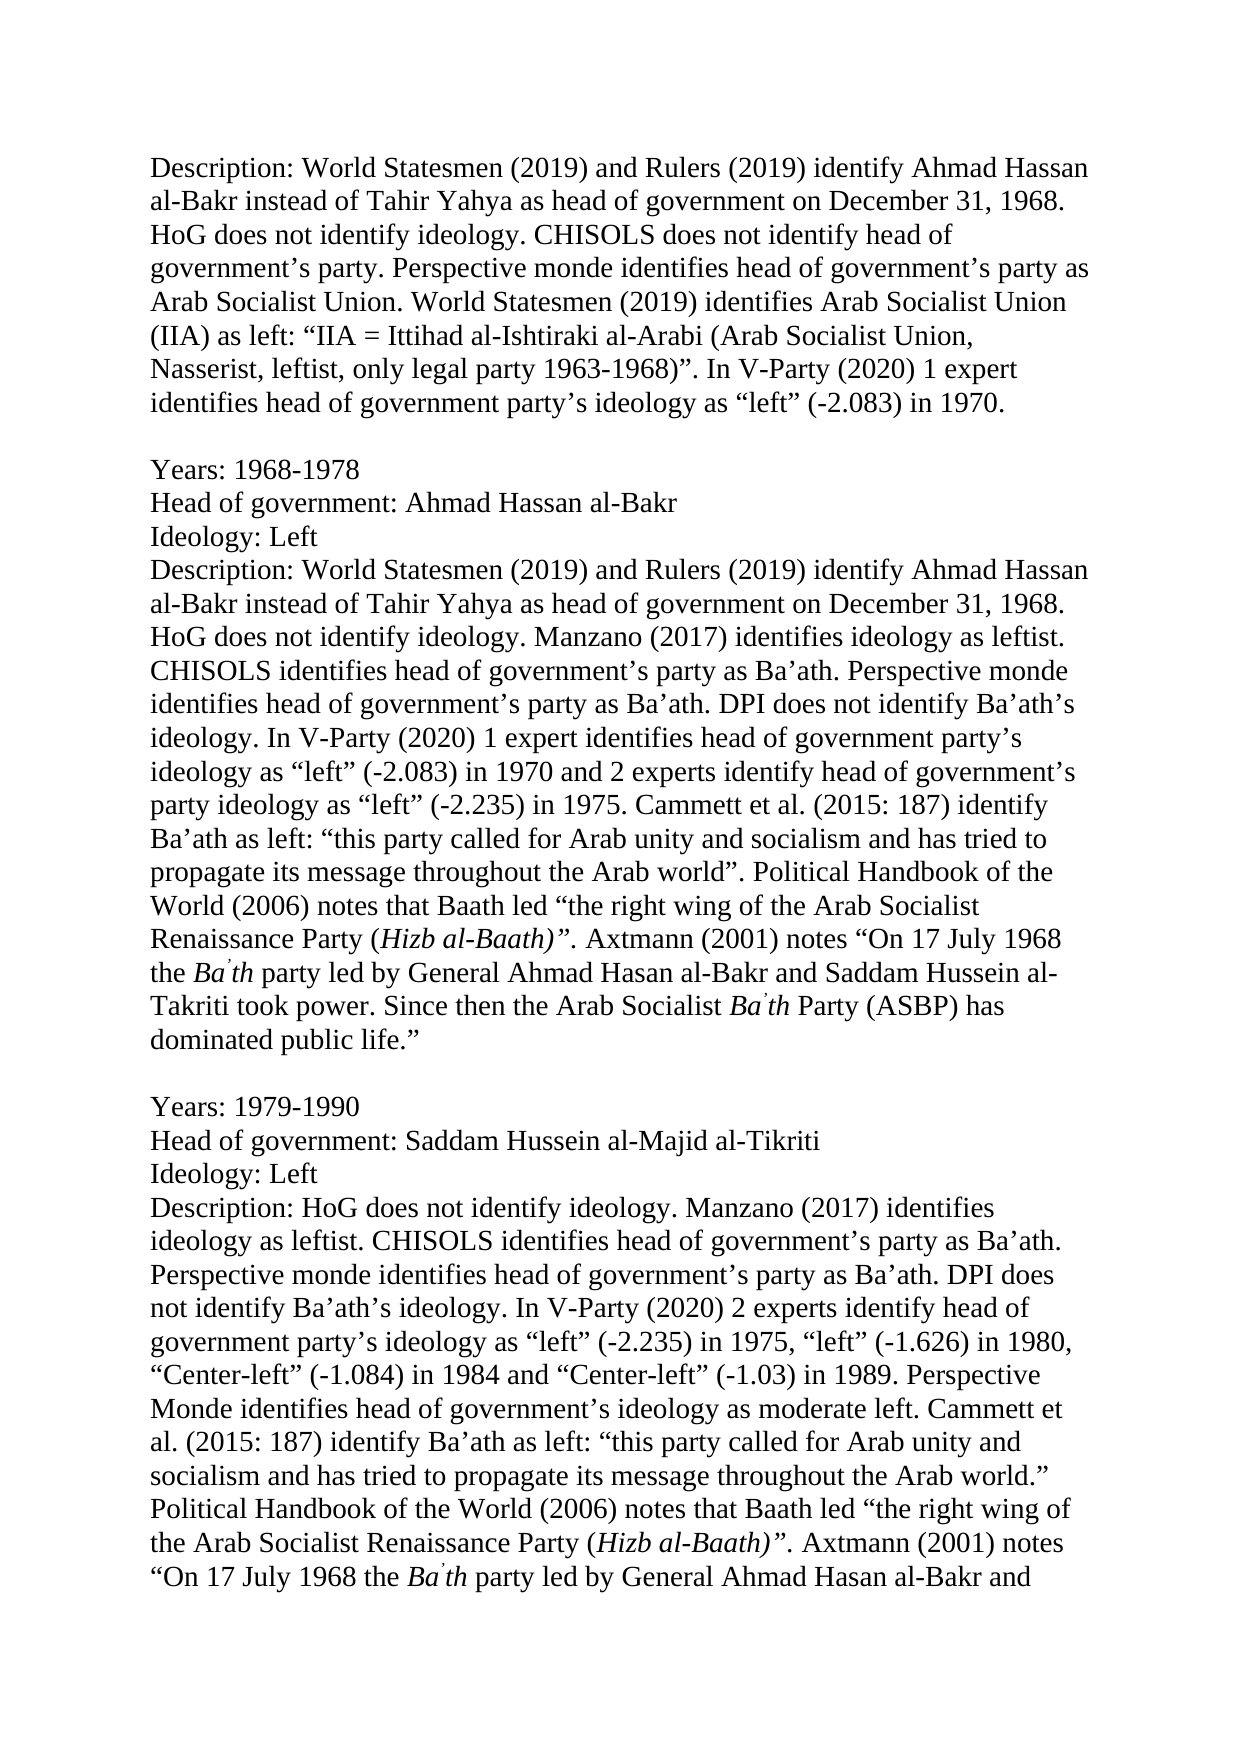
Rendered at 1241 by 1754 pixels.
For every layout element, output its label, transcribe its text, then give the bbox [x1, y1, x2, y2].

text Ideology: Left [150, 1156, 1090, 1190]
text Description: World Statesmen (2019) and Rulers (2019) identify Ahmad Hassan al-Bakr instead of Tahir Yahya as head of government on December 31, 1968. HoG does not identify ideology. CHISOLS does not identify head of government’s party. Perspective monde identifies head of government’s party as Arab Socialist Union. World Statesmen (2019) identifies Arab Socialist Union (IIA) as left: “IIA = Ittihad al-Ishtiraki al-Arabi (Arab Socialist Union, Nasserist, leftist, only legal party 1963-1968)”. In V-Party (2020) 1 expert identifies head of government party’s ideology as “left” (-2.083) in 1970. [150, 150, 1090, 418]
text Ideology: Left [150, 519, 1090, 552]
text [150, 1190, 1090, 1592]
text Head of government: Saddam Hussein al-Majid al-Tikriti [150, 1123, 1090, 1156]
text Years: 1979-1990 [150, 1089, 1090, 1123]
text Description: World Statesmen (2019) and Rulers (2019) identify Ahmad Hassan al-Bakr instead of Tahir Yahya as head of government on December 31, 1968. HoG does not identify ideology. Manzano (2017) identifies ideology as leftist. [150, 552, 1090, 653]
text Years: 1968-1978 [150, 452, 1090, 485]
text Head of government: Ahmad Hassan al-Bakr [150, 485, 1090, 519]
text CHISOLS identifies head of government’s party as Ba’ath. Perspective monde identifies head of government’s party as Ba’ath. DPI does not identify Ba’ath’s ideology. In V-Party (2020) 1 expert identifies head of government party’s ideology as “left” (-2.083) in 1970 and 2 experts identify head of government’s party ideology as “left” (-2.235) in 1975. Cammett et al. (2015: 187) identify Ba’ath as left: “this party called for Arab unity and socialism and has tried to propagate its message throughout the Arab world”. Political Handbook of the World (2006) notes that Baath led “the right wing of the Arab Socialist Renaissance Party (Hizb al-Baath)”. Axtmann (2001) notes “On 17 July 1968 the Ba’th party led by General Ahmad Hasan al‐Bakr and Saddam Hussein al‐Takriti took power. Since then the Arab Socialist Ba’th Party (ASBP) has dominated public life.” [150, 653, 1090, 1056]
